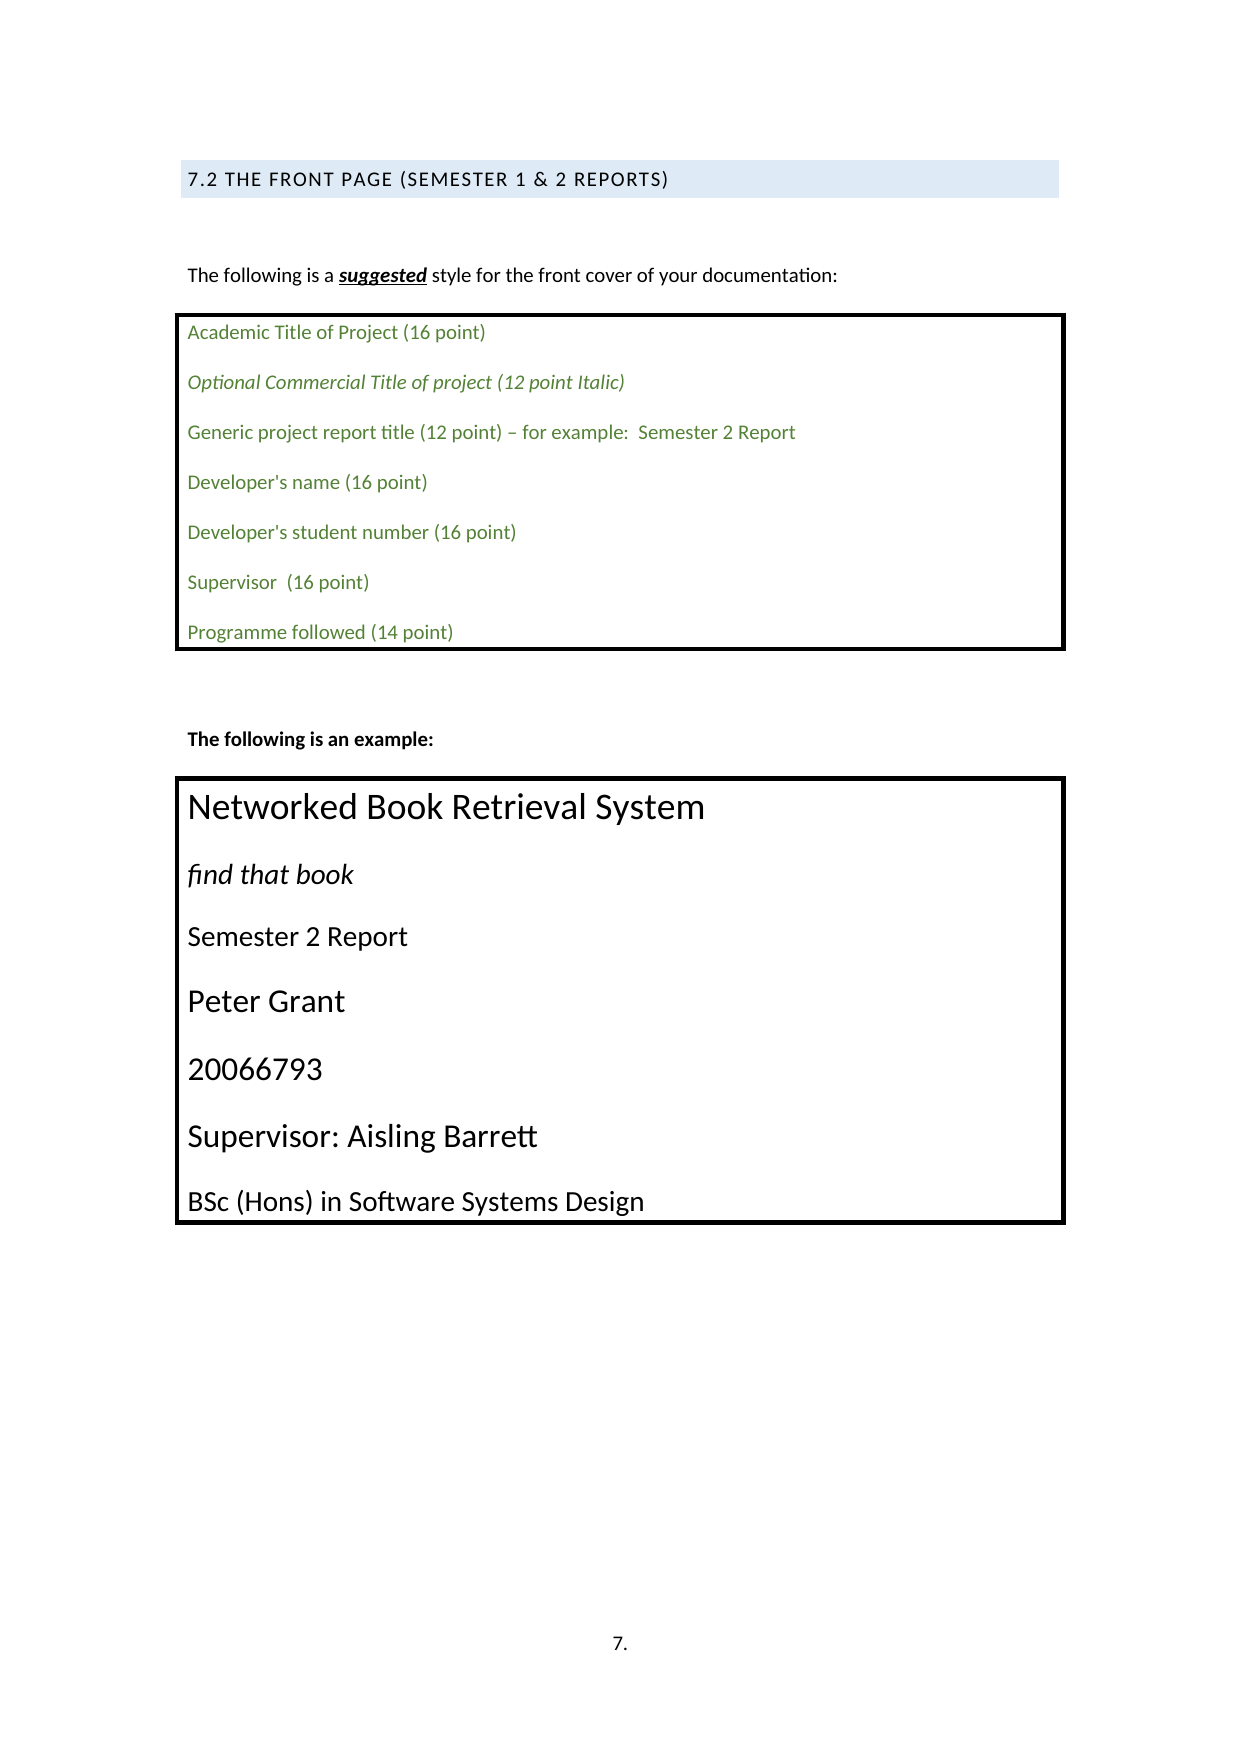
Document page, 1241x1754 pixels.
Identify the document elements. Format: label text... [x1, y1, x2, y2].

text Developer's name (16 point) [179, 462, 1061, 495]
text Academic Title of Project (16 point) [179, 317, 1061, 345]
text Generic project report title (12 point) – for example: Semester 2 Report [179, 412, 1061, 445]
text Supervisor: Aisling Barrett [179, 1108, 1061, 1156]
subtitle 7.2 The front page (semester 1 & 2 reports) [188, 167, 1053, 192]
text Semester 2 Report [179, 911, 1061, 954]
text The following is an example: [187, 726, 1053, 751]
text Optional Commercial Title of project (12 point Italic) [179, 362, 1061, 395]
text Developer's student number (16 point) [179, 512, 1061, 545]
text The following is a suggested style for the front cover of your documentation: [187, 262, 1053, 288]
text 20066793 [179, 1041, 1061, 1088]
text Programme followed (14 point) [179, 612, 1061, 647]
text Supervisor (16 point) [179, 562, 1061, 595]
text BSc (Hons) in Software Systems Design [179, 1176, 1061, 1220]
text Networked Book Retrieval System [179, 781, 1061, 829]
text find that book [179, 849, 1061, 892]
text Peter Grant [179, 973, 1061, 1021]
